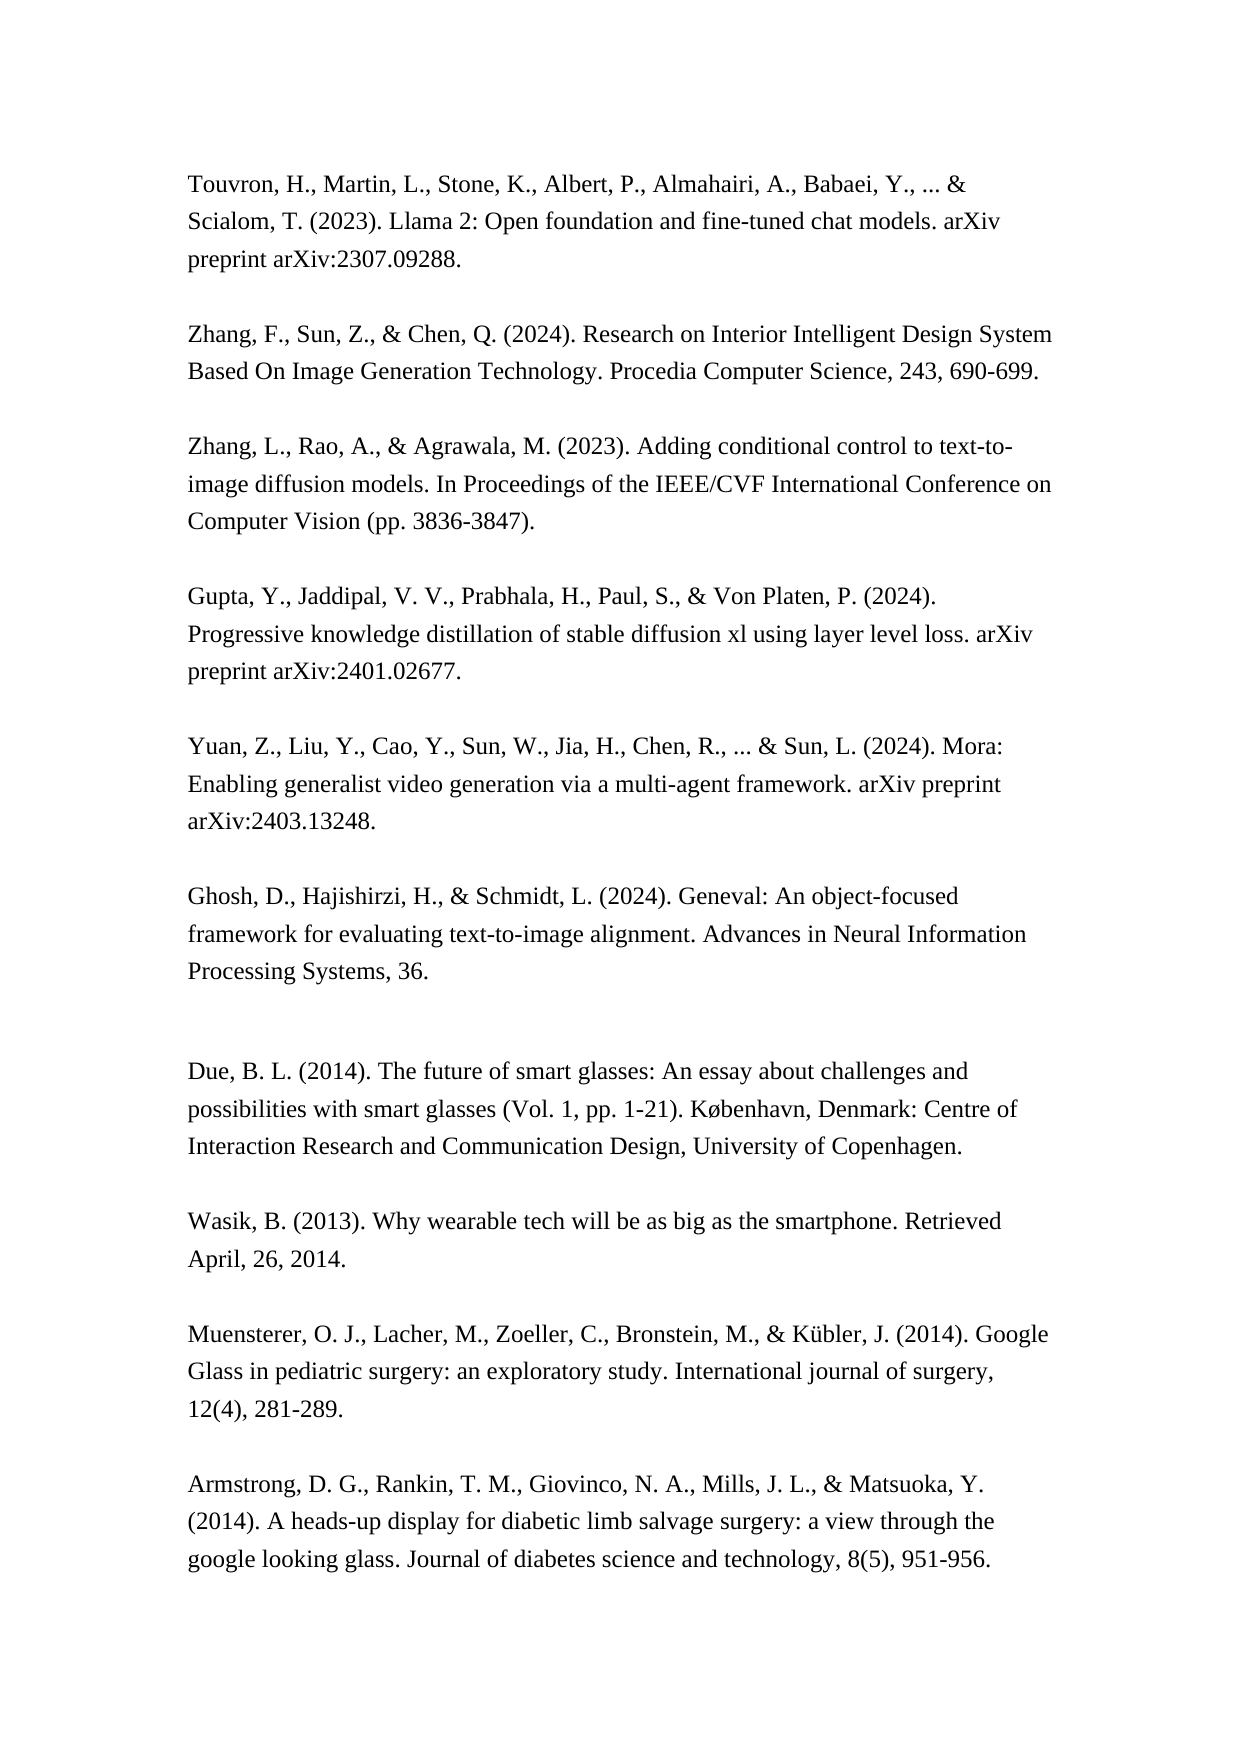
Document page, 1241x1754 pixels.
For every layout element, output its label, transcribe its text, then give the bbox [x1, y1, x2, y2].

text Ghosh, D., Hajishirzi, H., & Schmidt, L. (2024). Geneval: An object-focused framework for evaluating text-to-image alignment. Advances in Neural Information Processing Systems, 36. [187, 877, 1053, 989]
text Zhang, L., Rao, A., & Agrawala, M. (2023). Adding conditional control to text-to-image diffusion models. In Proceedings of the IEEE/CVF International Conference on Computer Vision (pp. 3836-3847). [187, 427, 1053, 539]
text Armstrong, D. G., Rankin, T. M., Giovinco, N. A., Mills, J. L., & Matsuoka, Y. (2014). A heads-up display for diabetic limb salvage surgery: a view through the google looking glass. Journal of diabetes science and technology, 8(5), 951-956. [187, 1464, 1053, 1577]
text Gupta, Y., Jaddipal, V. V., Prabhala, H., Paul, S., & Von Platen, P. (2024). Progressive knowledge distillation of stable diffusion xl using layer level loss. arXiv preprint arXiv:2401.02677. [187, 577, 1053, 689]
text Due, B. L. (2014). The future of smart glasses: An essay about challenges and possibilities with smart glasses (Vol. 1, pp. 1-21). København, Denmark: Centre of Interaction Research and Communication Design, University of Copenhagen. [187, 1052, 1053, 1164]
text Touvron, H., Martin, L., Stone, K., Albert, P., Almahairi, A., Babaei, Y., ... & Scialom, T. (2023). Llama 2: Open foundation and fine-tuned chat models. arXiv preprint arXiv:2307.09288. [187, 164, 1053, 277]
text Yuan, Z., Liu, Y., Cao, Y., Sun, W., Jia, H., Chen, R., ... & Sun, L. (2024). Mora: Enabling generalist video generation via a multi-agent framework. arXiv preprint arXiv:2403.13248. [187, 727, 1053, 839]
text Zhang, F., Sun, Z., & Chen, Q. (2024). Research on Interior Intelligent Design System Based On Image Generation Technology. Procedia Computer Science, 243, 690-699. [187, 314, 1053, 389]
text Wasik, B. (2013). Why wearable tech will be as big as the smartphone. Retrieved April, 26, 2014. [187, 1202, 1053, 1277]
text Muensterer, O. J., Lacher, M., Zoeller, C., Bronstein, M., & Kübler, J. (2014). Google Glass in pediatric surgery: an exploratory study. International journal of surgery, 12(4), 281-289. [187, 1314, 1053, 1427]
